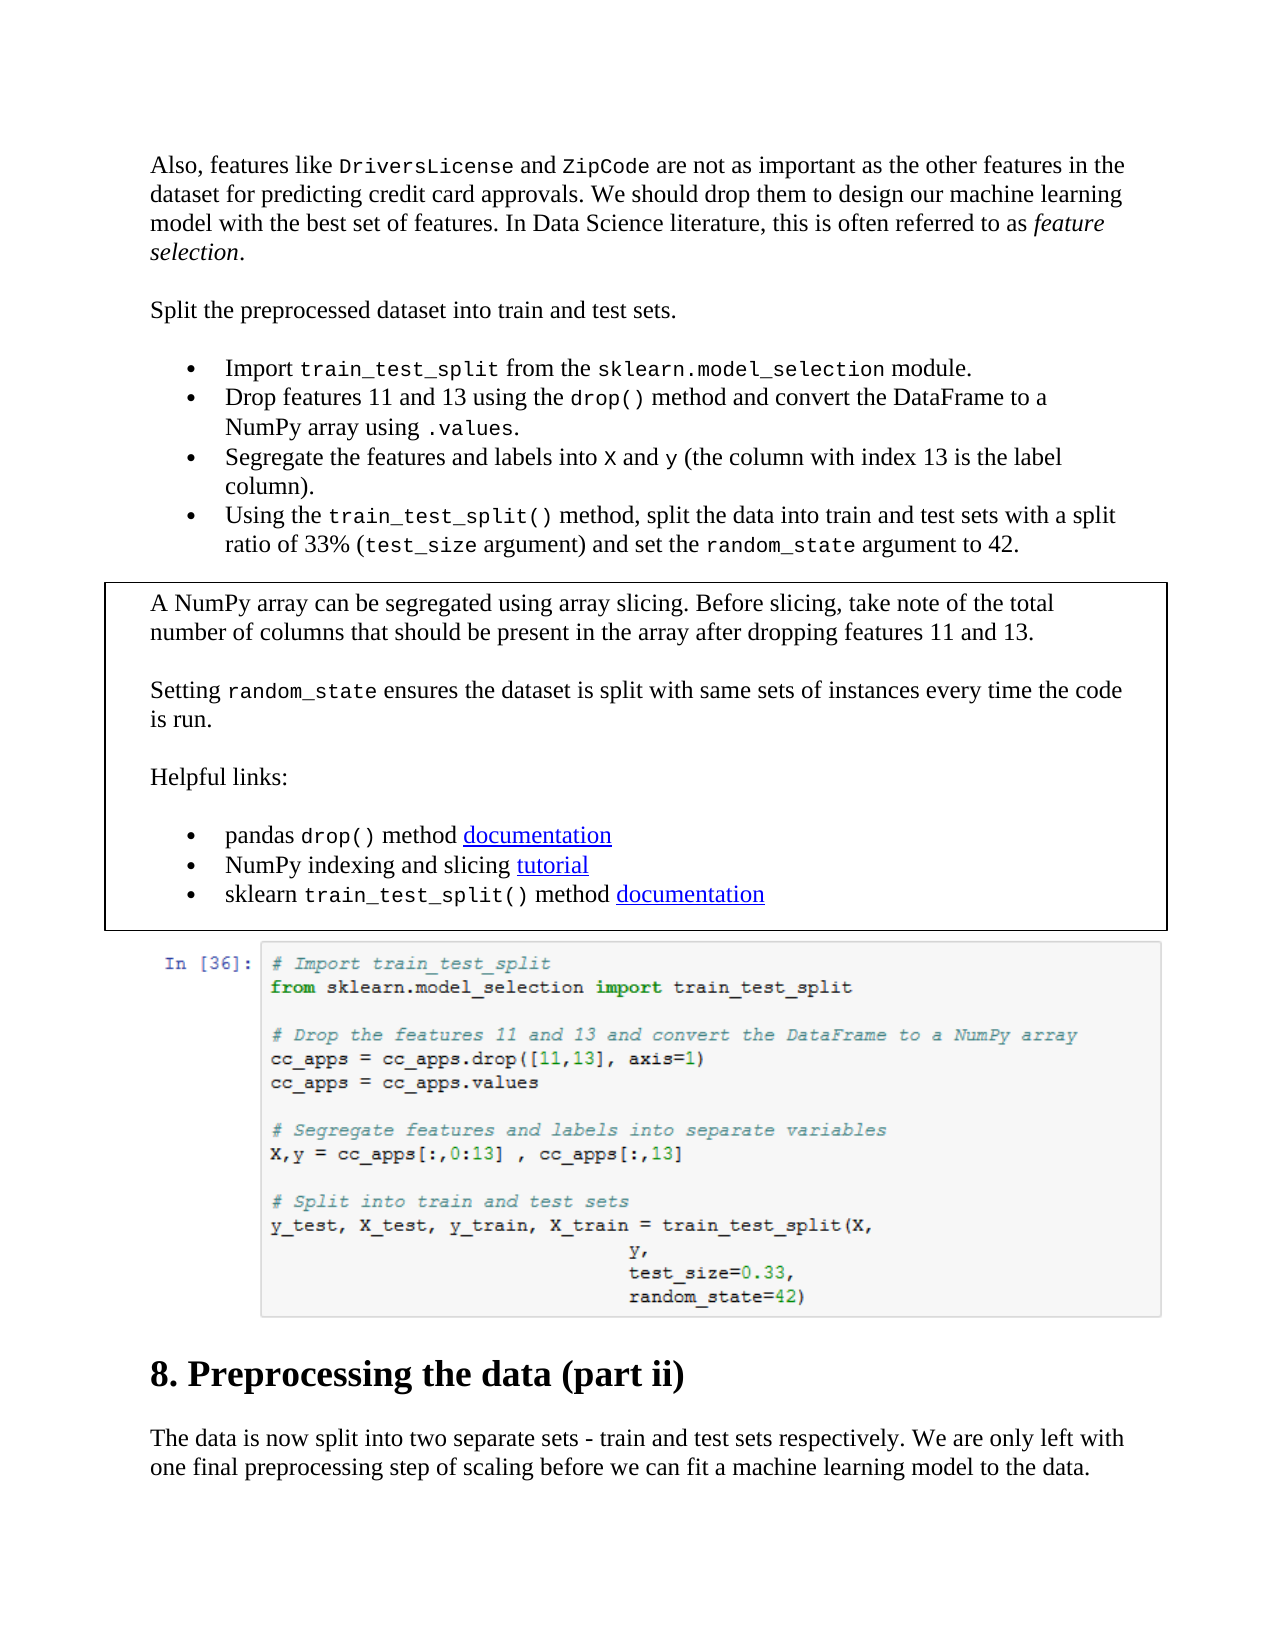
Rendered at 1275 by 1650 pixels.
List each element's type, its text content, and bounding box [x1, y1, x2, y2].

list Drop features 11 and 13 using the drop() method and convert the DataFrame to a NumPy array using .values. [187, 382, 1125, 442]
list Using the train_test_split() method, split the data into train and test sets with a split ratio of 33% (test_size argument) and set the random_state argument to 42. [187, 500, 1125, 559]
list NumPy indexing and slicing tutorial [187, 850, 1125, 879]
subtitle 8. Preprocessing the data (part ii) [150, 1351, 1125, 1394]
list sklearn train_test_split() method documentation [187, 879, 1125, 908]
list Import train_test_split from the sklearn.model_selection module. [187, 353, 1125, 382]
text The data is now split into two separate sets - train and test sets respectively. We are only left with one final preprocessing step of scaling before we can fit a machine learning model to the data. [150, 1423, 1125, 1481]
text Split the preprocessed dataset into train and test sets. [150, 295, 1125, 324]
text Helpful links: [150, 762, 1125, 791]
text Setting random_state ensures the dataset is split with same sets of instances every time the code is run. [150, 675, 1125, 733]
text A NumPy array can be segregated using array slicing. Before slicing, take note of the total number of columns that should be present in the array after dropping features 11 and 13. [150, 588, 1125, 646]
list pandas drop() method documentation [187, 820, 1125, 850]
list Segregate the features and labels into X and y (the column with index 13 is the label column). [187, 442, 1125, 500]
text Also, features like DriversLicense and ZipCode are not as important as the other features in the dataset for predicting credit card approvals. We should drop them to design our machine learning model with the best set of features. In Data Science literature, this is often referred to as feature selection. [150, 150, 1125, 266]
picture [150, 937, 1169, 1322]
